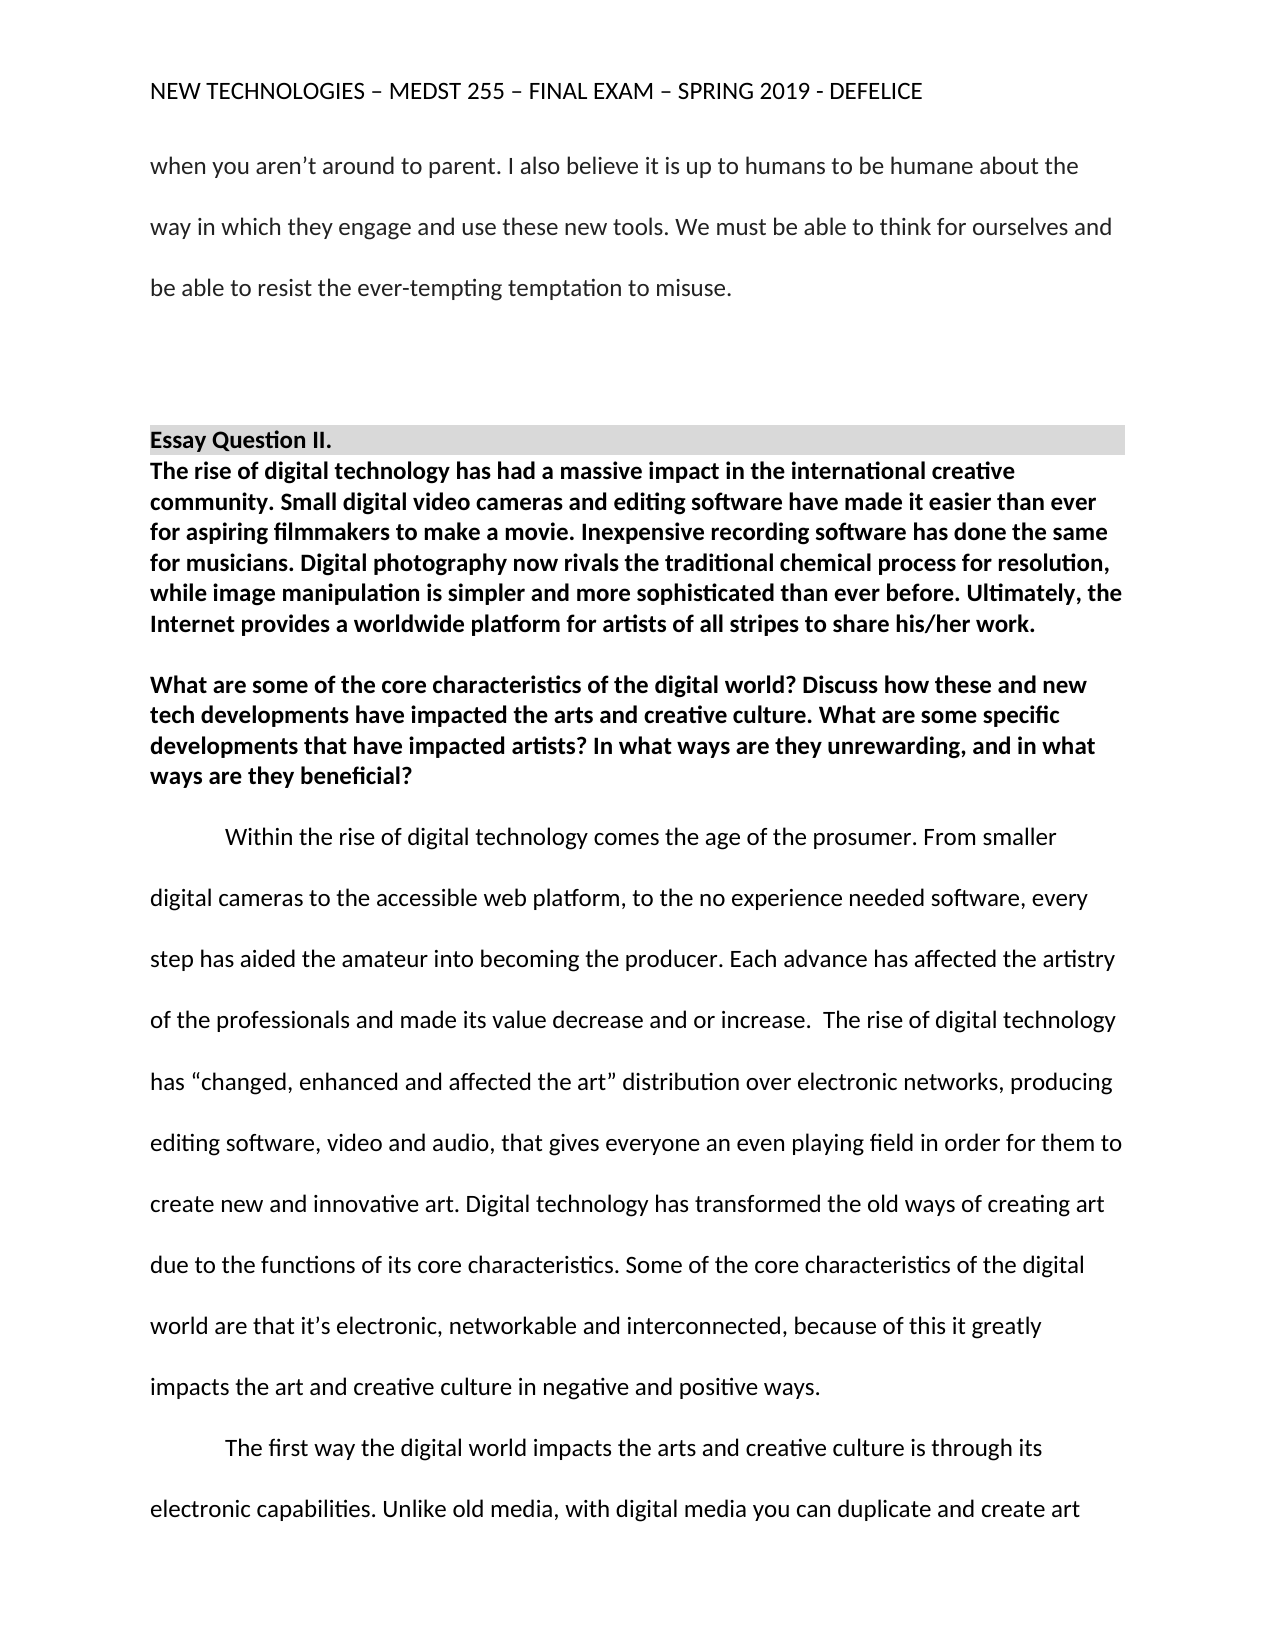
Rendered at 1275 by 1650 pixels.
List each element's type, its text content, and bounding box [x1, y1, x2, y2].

text Essay Question II. [150, 425, 1125, 455]
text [150, 150, 1125, 303]
text Within the rise of digital technology comes the age of the prosumer. From smaller digital cameras to the accessible web platform, to the no experience needed software, every step has aided the amateur into becoming the producer. Each advance has affected the artistry of the professionals and made its value decrease and or increase. The rise of digital technology has “changed, enhanced and affected the art” distribution over electronic networks, producing editing software, video and audio, that gives everyone an even playing field in order for them to create new and innovative art. Digital technology has transformed the old ways of creating art due to the functions of its core characteristics. Some of the core characteristics of the digital world are that it’s electronic, networkable and interconnected, because of this it greatly impacts the art and creative culture in negative and positive ways. [150, 821, 1125, 1401]
text What are some of the core characteristics of the digital world? Discuss how these and new tech developments have impacted the arts and creative culture. What are some specific developments that have impacted artists? In what ways are they unrewarding, and in what ways are they beneficial? [150, 638, 1125, 791]
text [150, 1432, 1125, 1523]
text The rise of digital technology has had a massive impact in the international creative community. Small digital video cameras and editing software have made it easier than ever for aspiring filmmakers to make a movie. Inexpensive recording software has done the same for musicians. Digital photography now rivals the traditional chemical process for resolution, while image manipulation is simpler and more sophisticated than ever before. Ultimately, the Internet provides a worldwide platform for artists of all stripes to share his/her work. [150, 455, 1125, 638]
